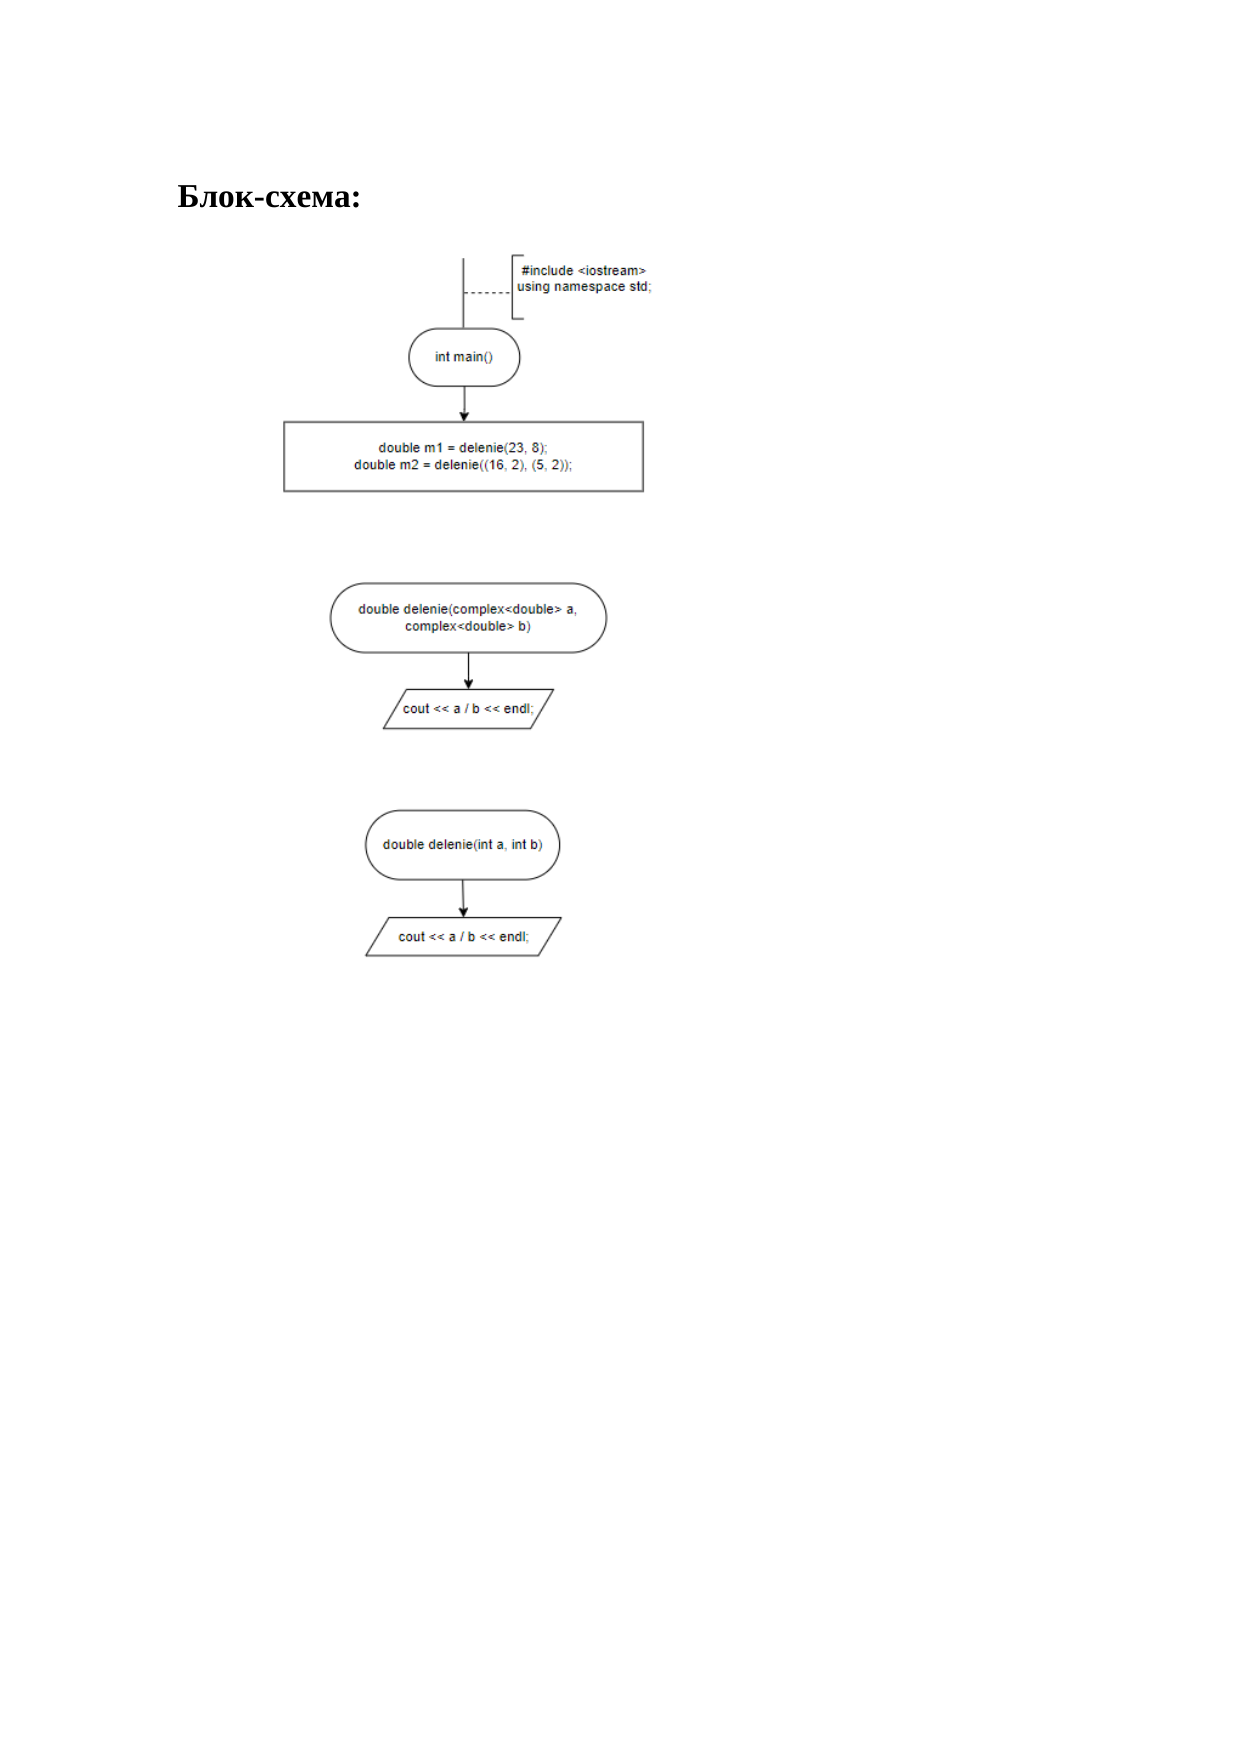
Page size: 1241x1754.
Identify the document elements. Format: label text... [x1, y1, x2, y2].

text Блок-схема: [177, 176, 1152, 214]
